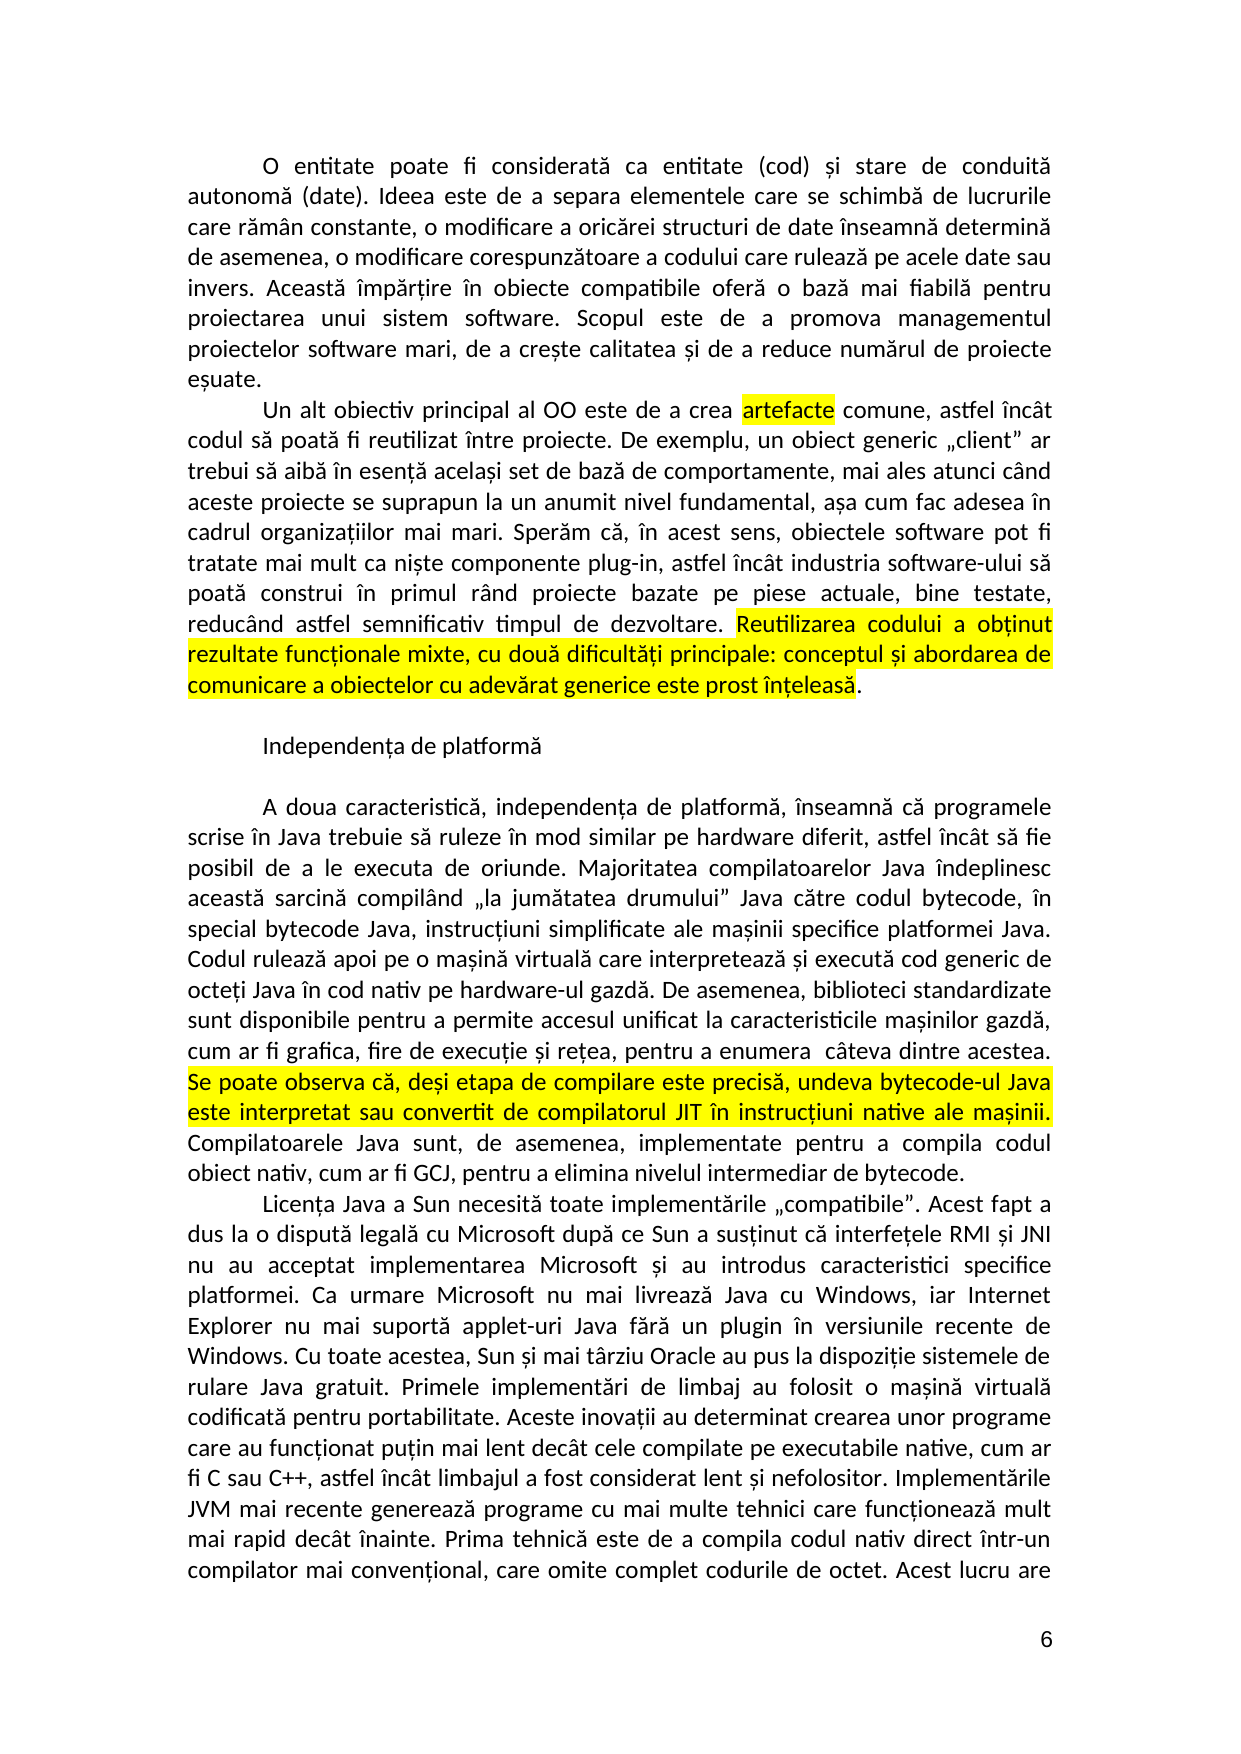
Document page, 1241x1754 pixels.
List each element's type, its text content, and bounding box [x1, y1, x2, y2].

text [187, 1188, 1053, 1584]
text Independența de platformă [187, 730, 1053, 760]
text A doua caracteristică, independența de platformă, înseamnă că programele scrise în Java trebuie să ruleze în mod similar pe hardware diferit, astfel încât să fie posibil de a le executa de oriunde. Majoritatea compilatoarelor Java îndeplinesc această sarcină compilând „la jumătatea drumului” Java către codul bytecode, în special bytecode Java, instrucțiuni simplificate ale mașinii specifice platformei Java. Codul rulează apoi pe o mașină virtuală care interpretează și execută cod generic de octeți Java în cod nativ pe hardware-ul gazdă. De asemenea, biblioteci standardizate sunt disponibile pentru a permite accesul unificat la caracteristicile mașinilor gazdă, cum ar fi grafica, fire de execuție și rețea, pentru a enumera câteva dintre acestea. Se poate observa că, deși etapa de compilare este precisă, undeva bytecode-ul Java este interpretat sau convertit de compilatorul JIT în instrucțiuni native ale mașinii. Compilatoarele Java sunt, de asemenea, implementate pentru a compila codul obiect nativ, cum ar fi GCJ, pentru a elimina nivelul intermediar de bytecode. [187, 791, 1053, 1188]
text Un alt obiectiv principal al OO este de a crea artefacte comune, astfel încât codul să poată fi reutilizat între proiecte. De exemplu, un obiect generic „client” ar trebui să aibă în esență același set de bază de comportamente, mai ales atunci când aceste proiecte se suprapun la un anumit nivel fundamental, așa cum fac adesea în cadrul organizațiilor mai mari. Sperăm că, în acest sens, obiectele software pot fi tratate mai mult ca niște componente plug-in, astfel încât industria software-ului să poată construi în primul rând proiecte bazate pe piese actuale, bine testate, reducând astfel semnificativ timpul de dezvoltare. Reutilizarea codului a obținut rezultate funcționale mixte, cu două dificultăți principale: conceptul și abordarea de comunicare a obiectelor cu adevărat generice este prost înțeleasă. [187, 394, 1053, 699]
text O entitate poate fi considerată ca entitate (cod) și stare de conduită autonomă (date). Ideea este de a separa elementele care se schimbă de lucrurile care rămân constante, o modificare a oricărei structuri de date înseamnă determină de asemenea, o modificare corespunzătoare a codului care rulează pe acele date sau invers. Această împărțire în obiecte compatibile oferă o bază mai fiabilă pentru proiectarea unui sistem software. Scopul este de a promova managementul proiectelor software mari, de a crește calitatea și de a reduce numărul de proiecte eșuate. [187, 150, 1053, 394]
